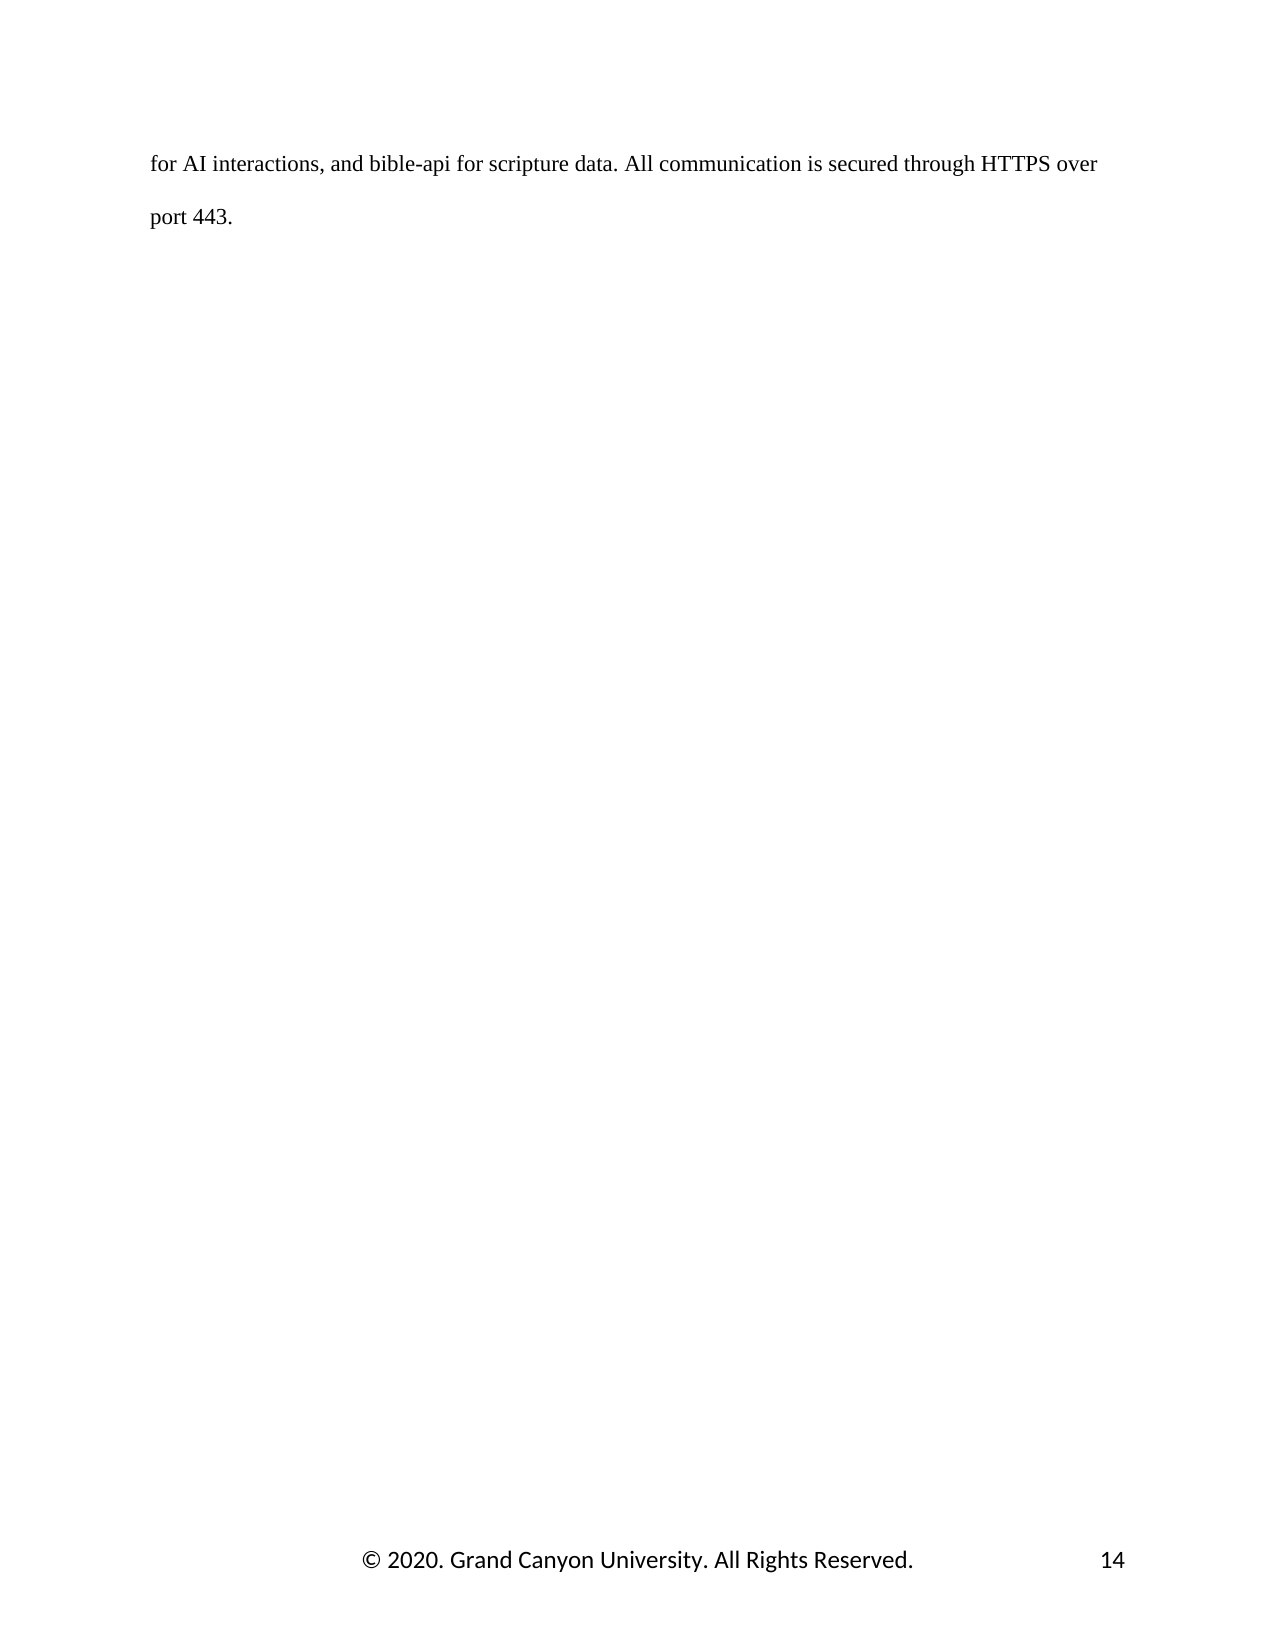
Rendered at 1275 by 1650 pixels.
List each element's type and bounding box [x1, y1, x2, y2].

text [150, 150, 1125, 229]
